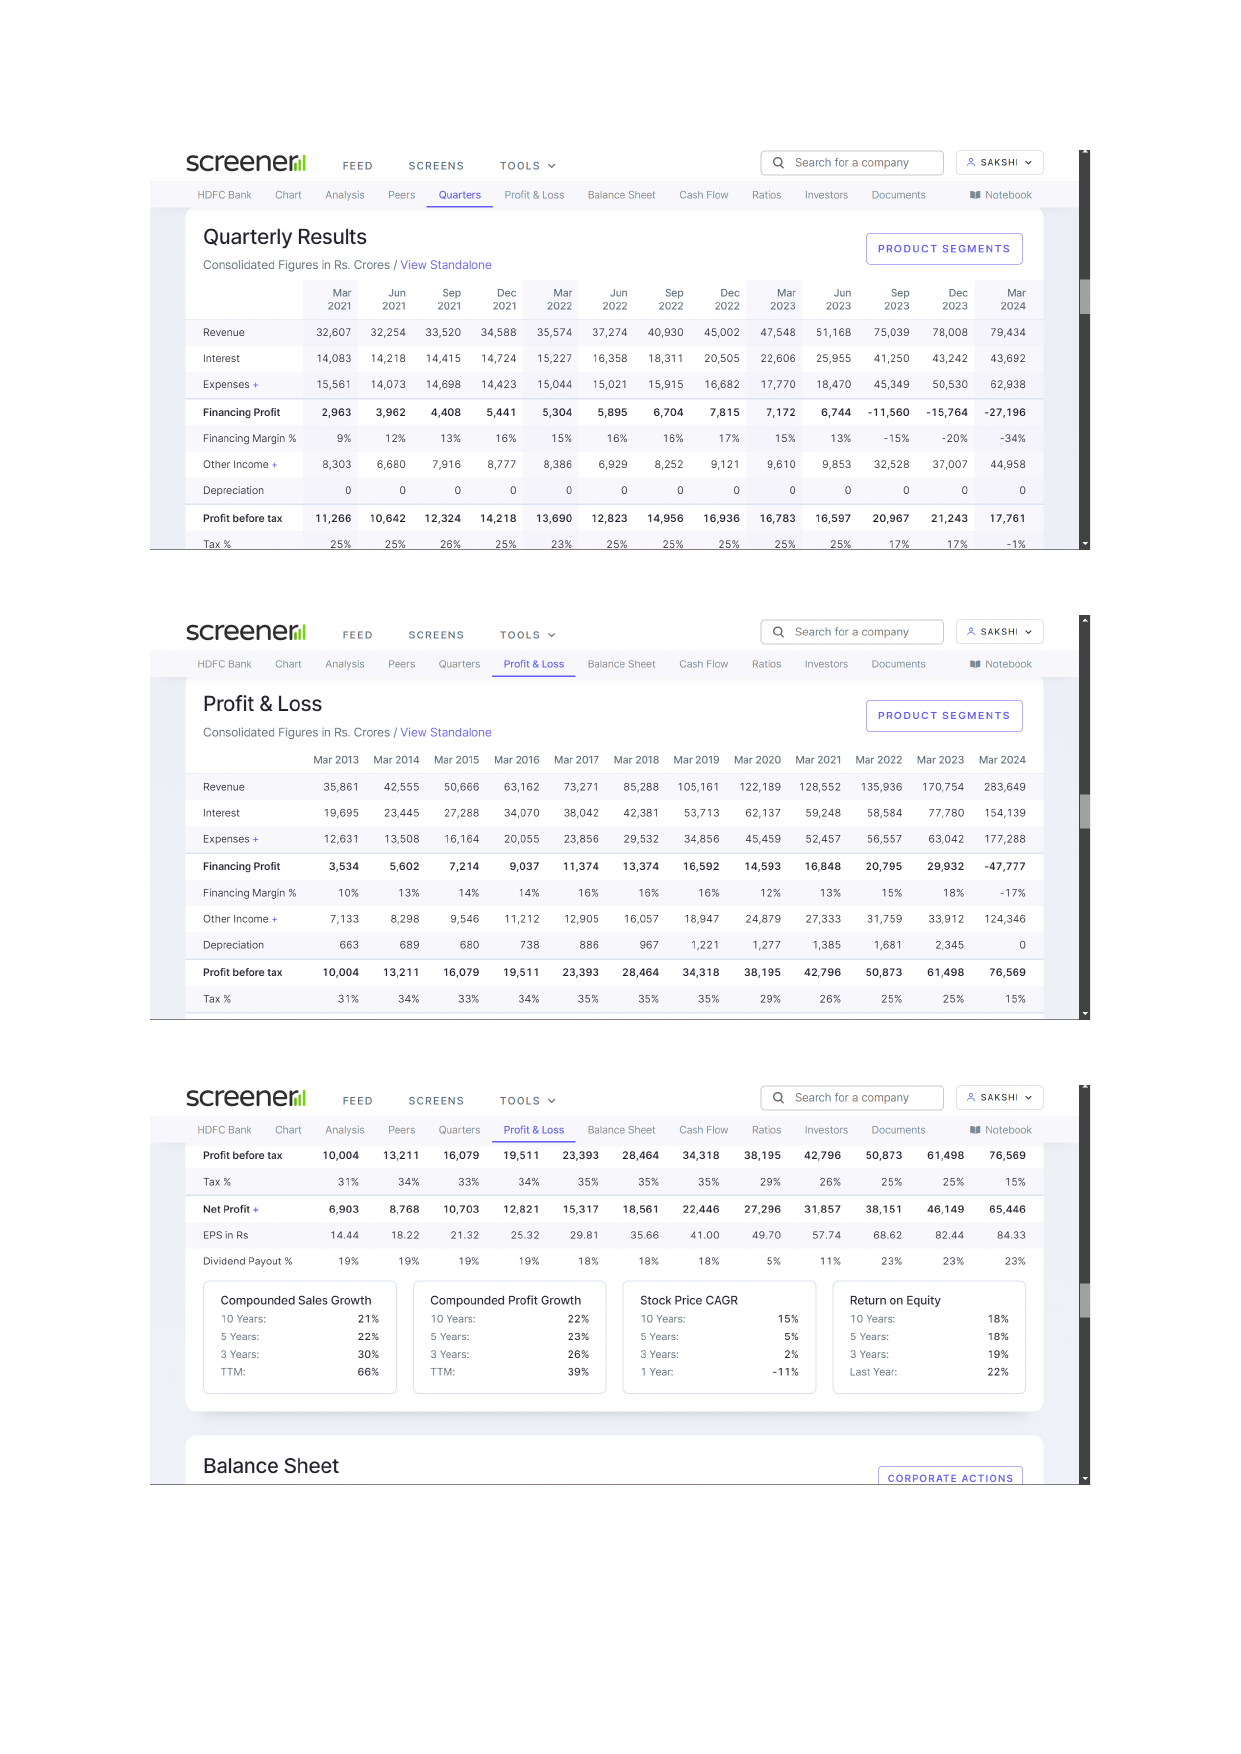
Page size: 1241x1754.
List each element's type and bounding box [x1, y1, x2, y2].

picture [150, 1085, 1091, 1485]
picture [150, 615, 1091, 1020]
picture [150, 150, 1091, 550]
